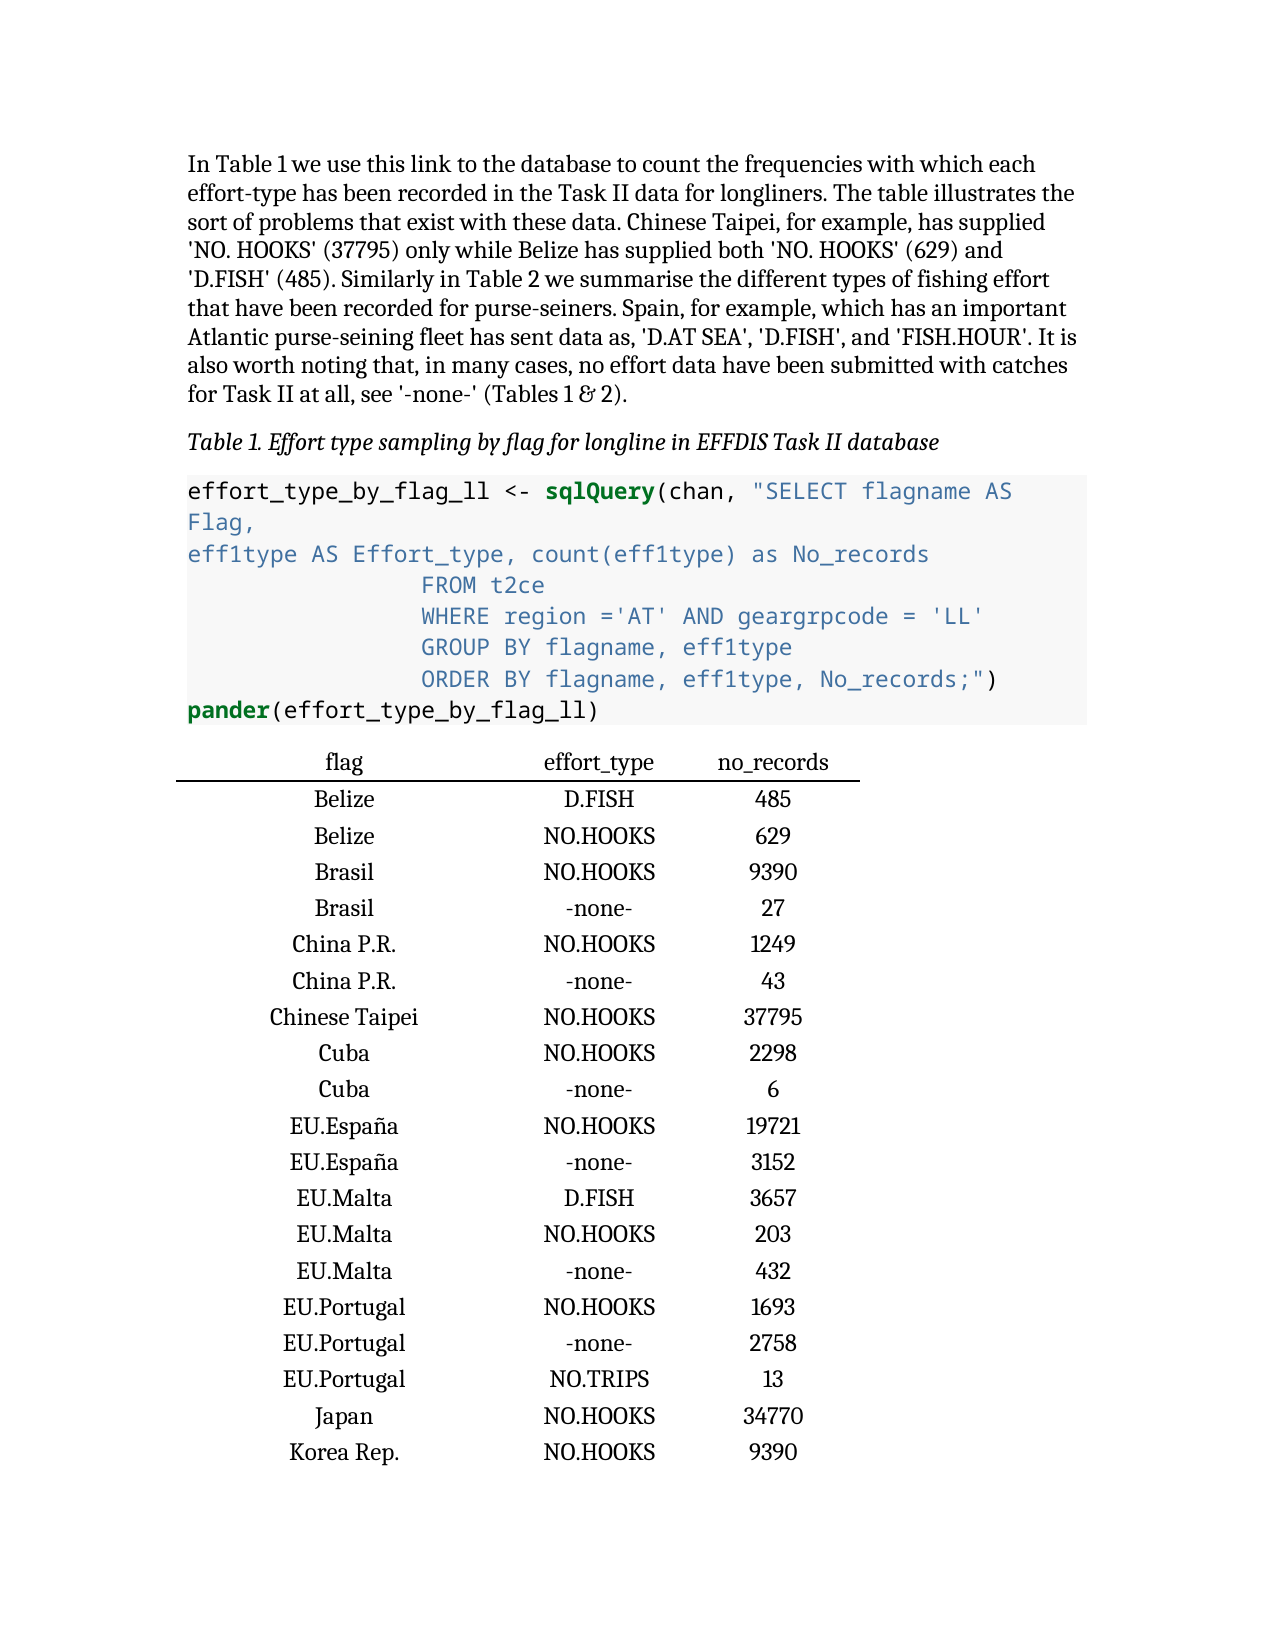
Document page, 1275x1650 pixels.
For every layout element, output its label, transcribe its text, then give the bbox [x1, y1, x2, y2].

table_cell -none- [512, 963, 686, 999]
table_cell NO.HOOKS [512, 999, 686, 1035]
table_cell EU.Portugal [176, 1362, 512, 1398]
table_cell 6 [686, 1072, 860, 1108]
table_cell EU.Malta [176, 1253, 512, 1289]
table_cell D.FISH [512, 782, 686, 818]
table_cell 37795 [686, 999, 860, 1035]
table_header flag [176, 744, 512, 780]
table_cell NO.HOOKS [512, 1035, 686, 1072]
table_cell Cuba [176, 1035, 512, 1072]
table_cell NO.HOOKS [512, 1217, 686, 1253]
table_cell Japan [176, 1398, 512, 1434]
table_cell China P.R. [176, 963, 512, 999]
table_cell -none- [512, 1253, 686, 1289]
table_cell 1249 [686, 927, 860, 963]
table_cell 13 [686, 1362, 860, 1398]
table_cell 9390 [686, 1434, 860, 1470]
table_cell 1693 [686, 1289, 860, 1325]
table_cell 3657 [686, 1180, 860, 1217]
table_header no_records [686, 744, 860, 780]
text Table 1. Effort type sampling by flag for longline in EFFDIS Task II database [187, 427, 1087, 456]
table_cell NO.HOOKS [512, 1289, 686, 1325]
table_cell NO.TRIPS [512, 1362, 686, 1398]
table_cell NO.HOOKS [512, 1398, 686, 1434]
table_cell China P.R. [176, 927, 512, 963]
table_cell 629 [686, 818, 860, 854]
table_cell -none- [512, 1325, 686, 1362]
table_cell D.FISH [512, 1180, 686, 1217]
table_cell Brasil [176, 854, 512, 890]
table_cell NO.HOOKS [512, 1434, 686, 1470]
table_cell 3152 [686, 1144, 860, 1180]
table_cell 432 [686, 1253, 860, 1289]
table_cell 2758 [686, 1325, 860, 1362]
table_cell Korea Rep. [176, 1434, 512, 1470]
table_cell Chinese Taipei [176, 999, 512, 1035]
text In Table 1 we use this link to the database to count the frequencies with which each effort-type has been recorded in the Task II data for longliners. The table illustrates the sort of problems that exist with these data. Chinese Taipei, for example, has supplied 'NO. HOOKS' (37795) only while Belize has supplied both 'NO. HOOKS' (629) and 'D.FISH' (485). Similarly in Table 2 we summarise the different types of fishing effort that have been recorded for purse-seiners. Spain, for example, which has an important Atlantic purse-seining fleet has sent data as, 'D.AT SEA', 'D.FISH', and 'FISH.HOUR'. It is also worth noting that, in many cases, no effort data have been submitted with catches for Task II at all, see '-none-' (Tables 1 & 2). [187, 150, 1087, 409]
table_cell Belize [176, 782, 512, 818]
table_cell -none- [512, 1072, 686, 1108]
table_cell Brasil [176, 890, 512, 927]
table_cell 19721 [686, 1108, 860, 1144]
table_header effort_type [512, 744, 686, 780]
table_cell EU.España [176, 1108, 512, 1144]
table_cell -none- [512, 890, 686, 927]
table_cell 2298 [686, 1035, 860, 1072]
table_cell 485 [686, 782, 860, 818]
text effort_type_by_flag_ll <- sqlQuery(chan, "SELECT flagname AS Flag, eff1type AS Effort_type, count(eff1type) as No_records FROM t2ce WHERE region ='AT' AND geargrpcode = 'LL' GROUP BY flagname, eff1type ORDER BY flagname, eff1type, No_records;") pander(effort_type_by_flag_ll) [187, 475, 1087, 725]
table_cell 27 [686, 890, 860, 927]
table_cell EU.Malta [176, 1217, 512, 1253]
table_cell EU.Malta [176, 1180, 512, 1217]
table_cell 43 [686, 963, 860, 999]
table_cell EU.España [176, 1144, 512, 1180]
table_cell NO.HOOKS [512, 927, 686, 963]
table_cell EU.Portugal [176, 1325, 512, 1362]
table_cell Cuba [176, 1072, 512, 1108]
table_cell NO.HOOKS [512, 854, 686, 890]
table_cell -none- [512, 1144, 686, 1180]
table_cell NO.HOOKS [512, 1108, 686, 1144]
table_cell NO.HOOKS [512, 818, 686, 854]
table_cell Belize [176, 818, 512, 854]
table_cell 34770 [686, 1398, 860, 1434]
table_cell EU.Portugal [176, 1289, 512, 1325]
table_cell 9390 [686, 854, 860, 890]
table_cell 203 [686, 1217, 860, 1253]
